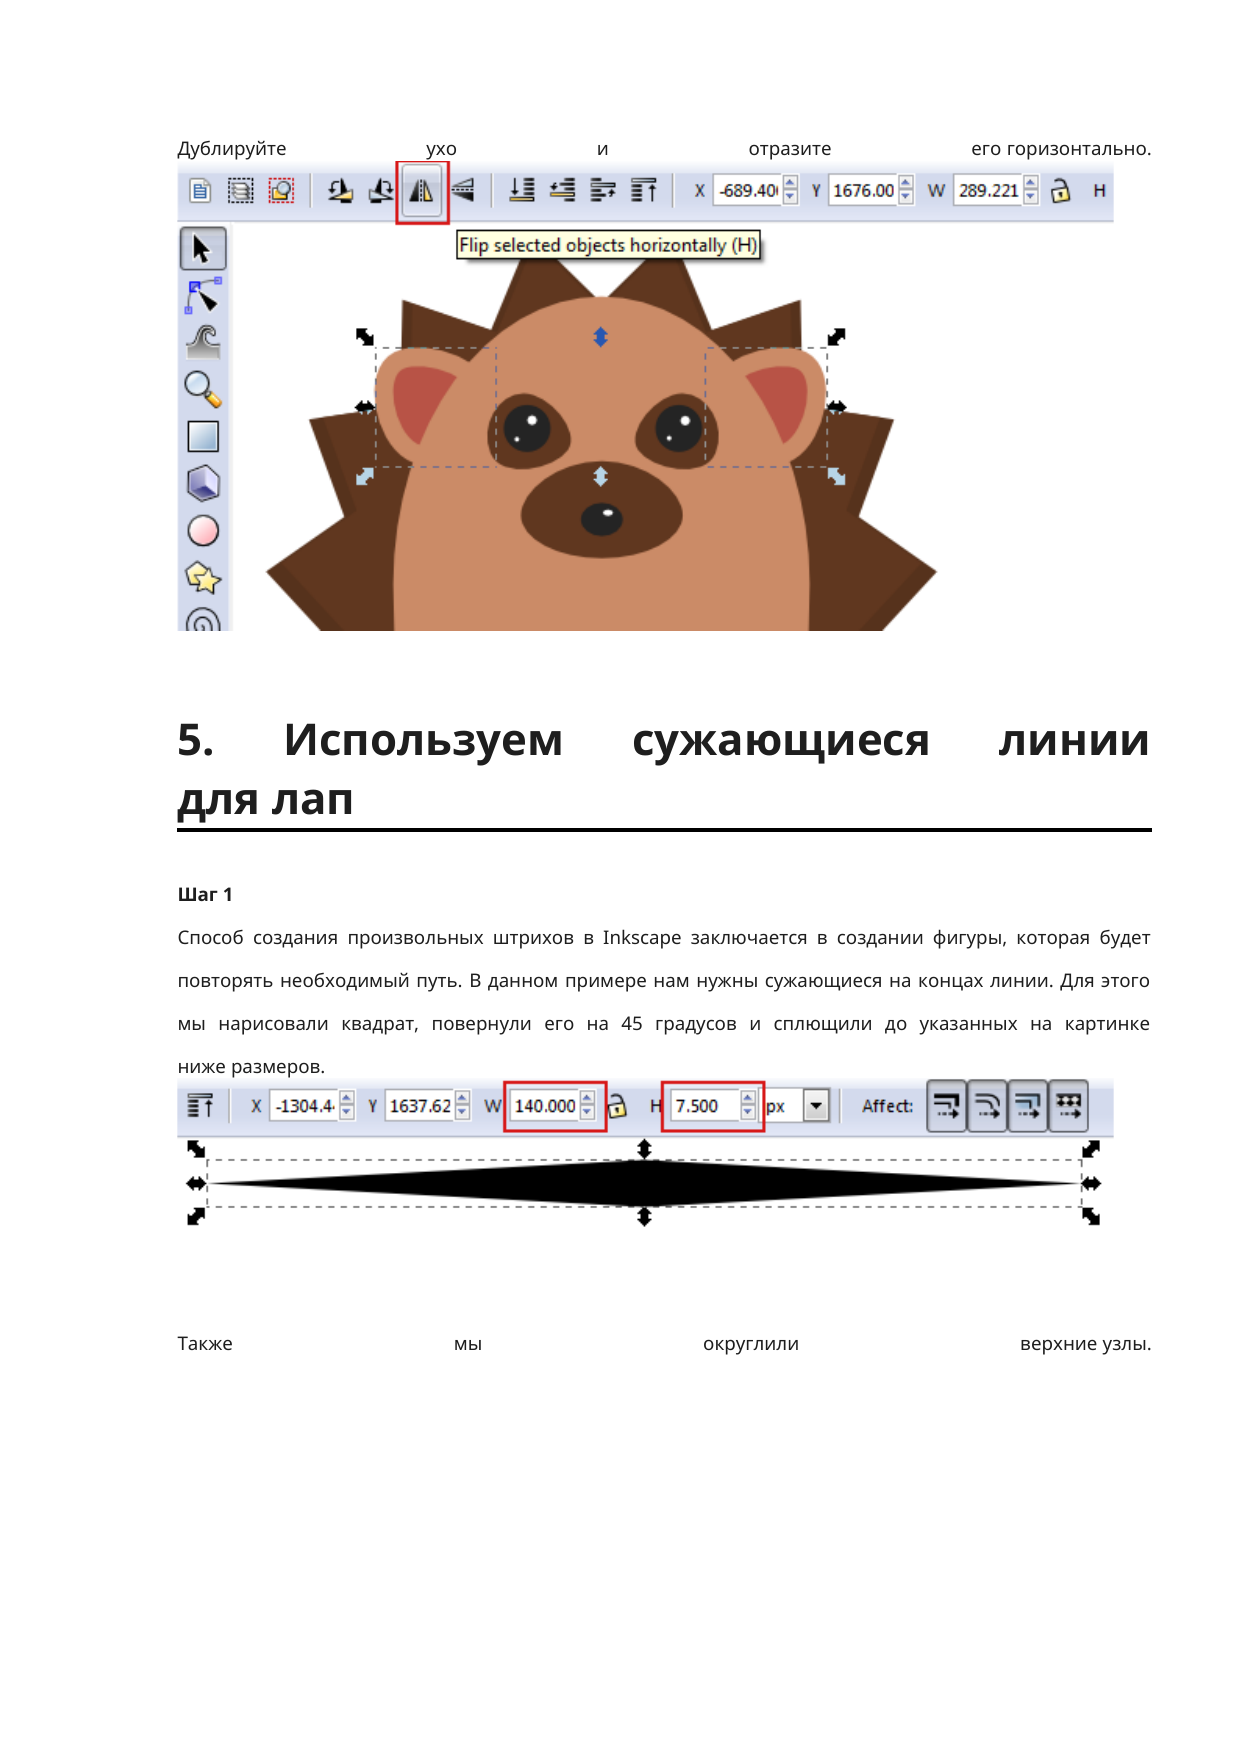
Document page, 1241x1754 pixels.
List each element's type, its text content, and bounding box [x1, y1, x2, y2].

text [177, 118, 1152, 630]
picture [177, 161, 1114, 631]
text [177, 863, 1152, 1355]
picture [177, 1078, 1114, 1313]
text 5. Используем сужающиеся линии для лап [177, 708, 1152, 828]
